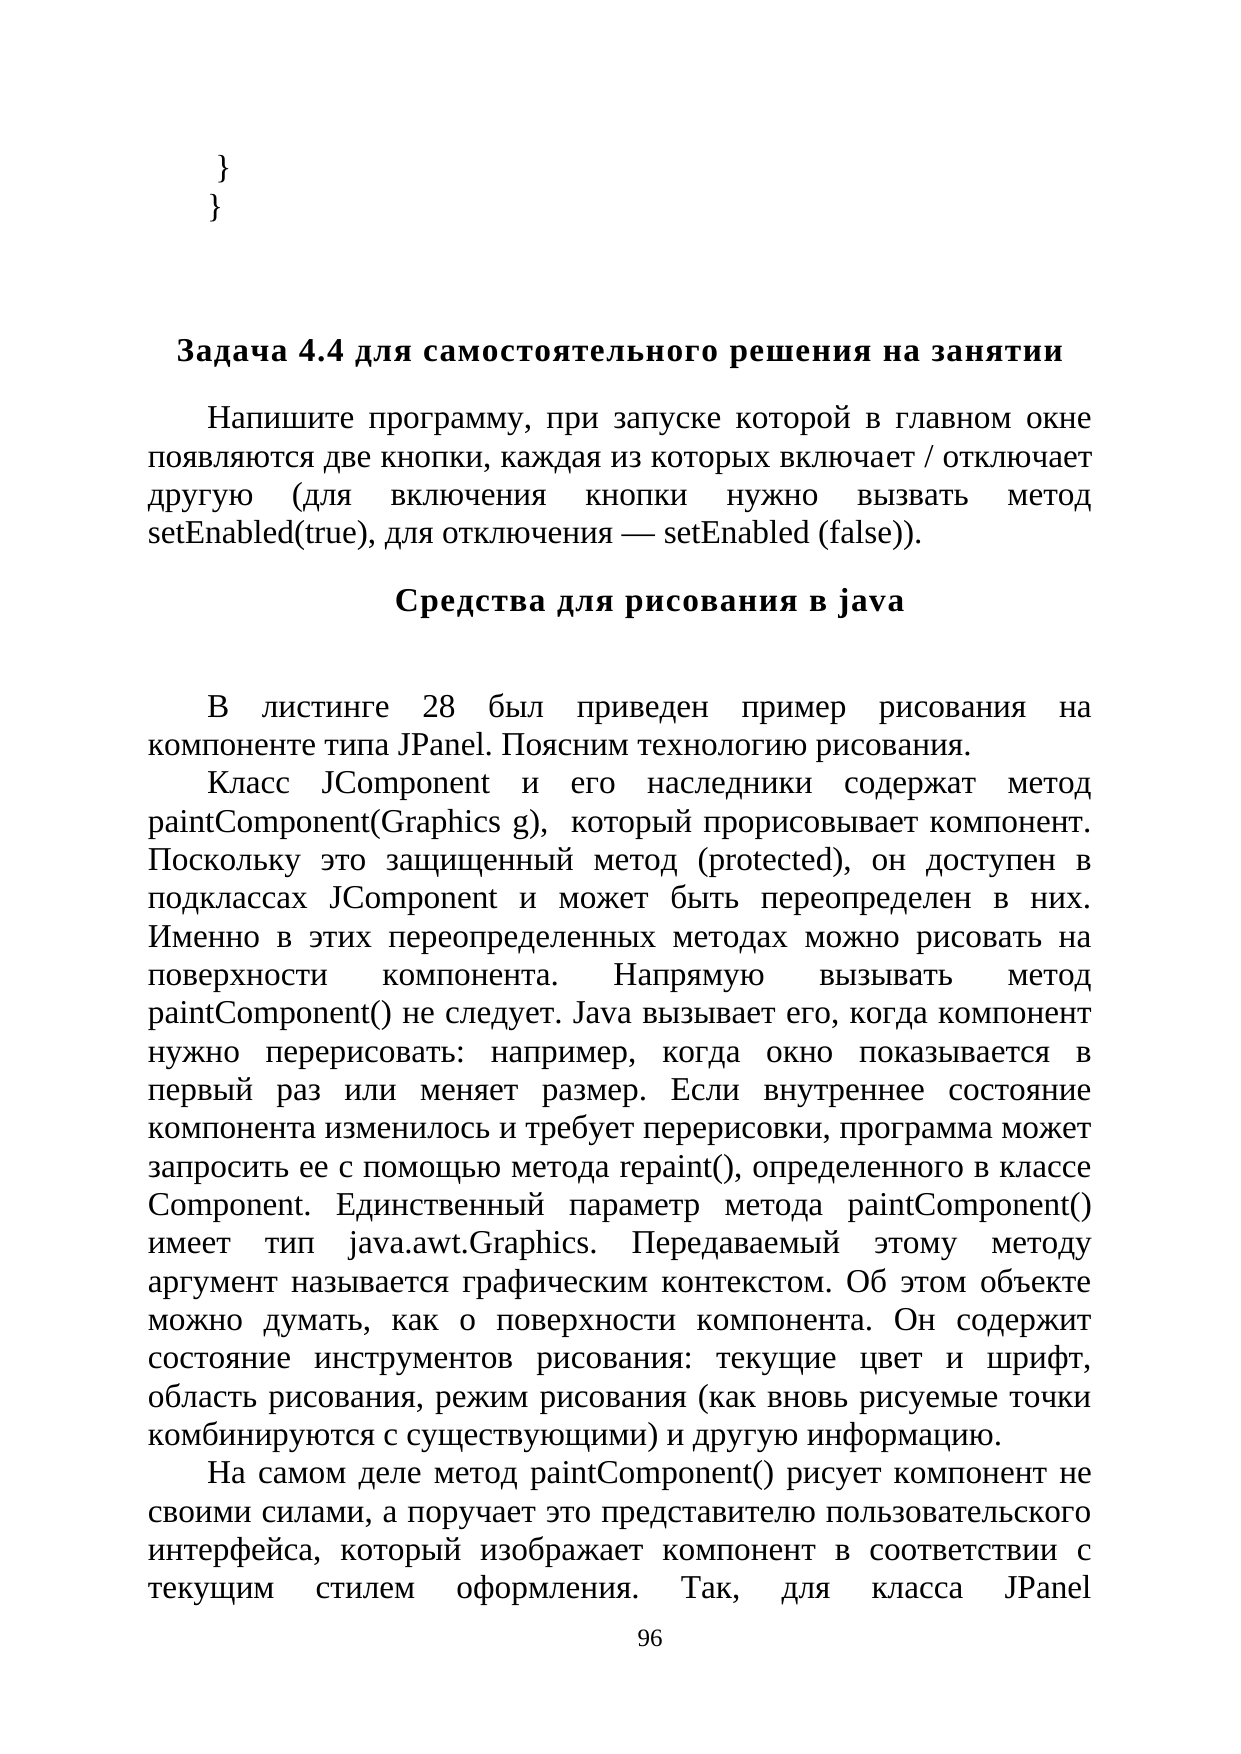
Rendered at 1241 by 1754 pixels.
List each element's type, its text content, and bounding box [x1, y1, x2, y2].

text } [148, 148, 1092, 186]
text Напишите программу, при запуске которой в главном окне появляются две кнопки, каждая из которых включает / отключает другую (для включения кнопки нужно вызвать метод setEnabled(true), для отключения — setEnabled (false)). [148, 398, 1092, 551]
subtitle Средства для рисования в java [148, 580, 1092, 618]
text } [148, 186, 1092, 224]
text В листинге 28 был приведен пример рисования на компоненте типа JPanel. Поясним технологию рисования. [148, 686, 1092, 763]
subtitle Задача 4.4 для самостоятельного решения на занятии [148, 330, 1092, 368]
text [148, 1453, 1092, 1606]
text Класс JComponent и его наследники содержат метод paintComponent(Graphics g), который прорисовывает компонент. Поскольку это защищенный метод (protected), он доступен в подклассах JComponent и может быть переопределен в них. Именно в этих переопределенных методах можно рисовать на поверхности компонента. Напрямую вызывать метод paintComponent() не следует. Java вызывает его, когда компонент нужно перерисовать: например, когда окно показывается в первый раз или меняет размер. Если внутреннее состояние компонента изменилось и требует перерисовки, программа может запросить ее с помощью метода repaint(), определенного в классе Component. Единственный параметр метода paintComponent() имеет тип java.awt.Graphics. Передаваемый этому методу аргумент называется графическим контекстом. Об этом объекте можно думать, как о поверхности компонента. Он содержит состояние инструментов рисования: текущие цвет и шрифт, область рисования, режим рисования (как вновь рисуемые точки комбинируются с существующими) и другую информацию. [148, 763, 1092, 1453]
